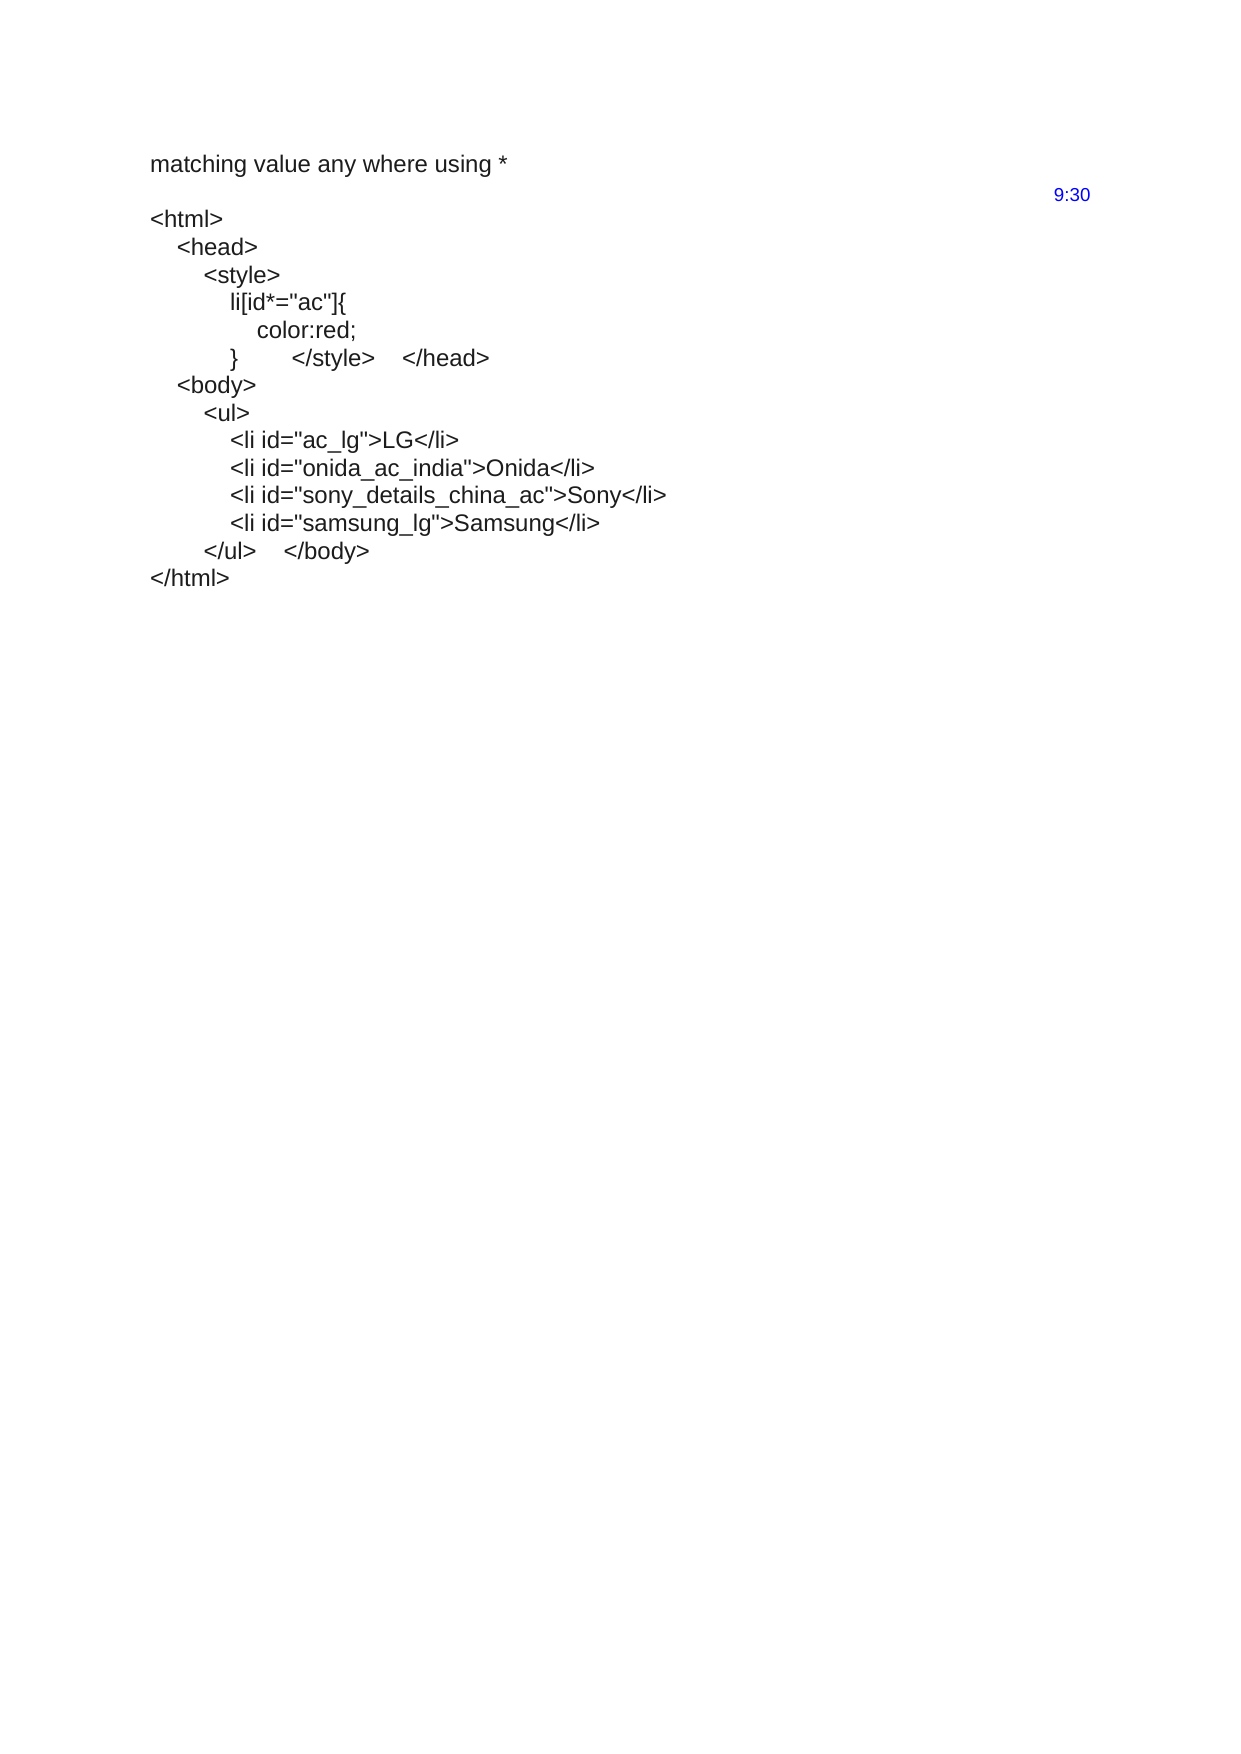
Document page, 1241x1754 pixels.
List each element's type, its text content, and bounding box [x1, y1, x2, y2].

text 9:30 [150, 184, 1090, 205]
text <html> <head> <style> li[id*="ac"]{ color:red; } </style> </head> <body> <ul> <li id="ac_lg">LG</li> <li id="onida_ac_india">Onida</li> <li id="sony_details_china_ac">Sony</li> <li id="samsung_lg">Samsung</li> </ul> </body> </html> [150, 205, 1090, 592]
text matching value any where using * [150, 150, 1090, 178]
